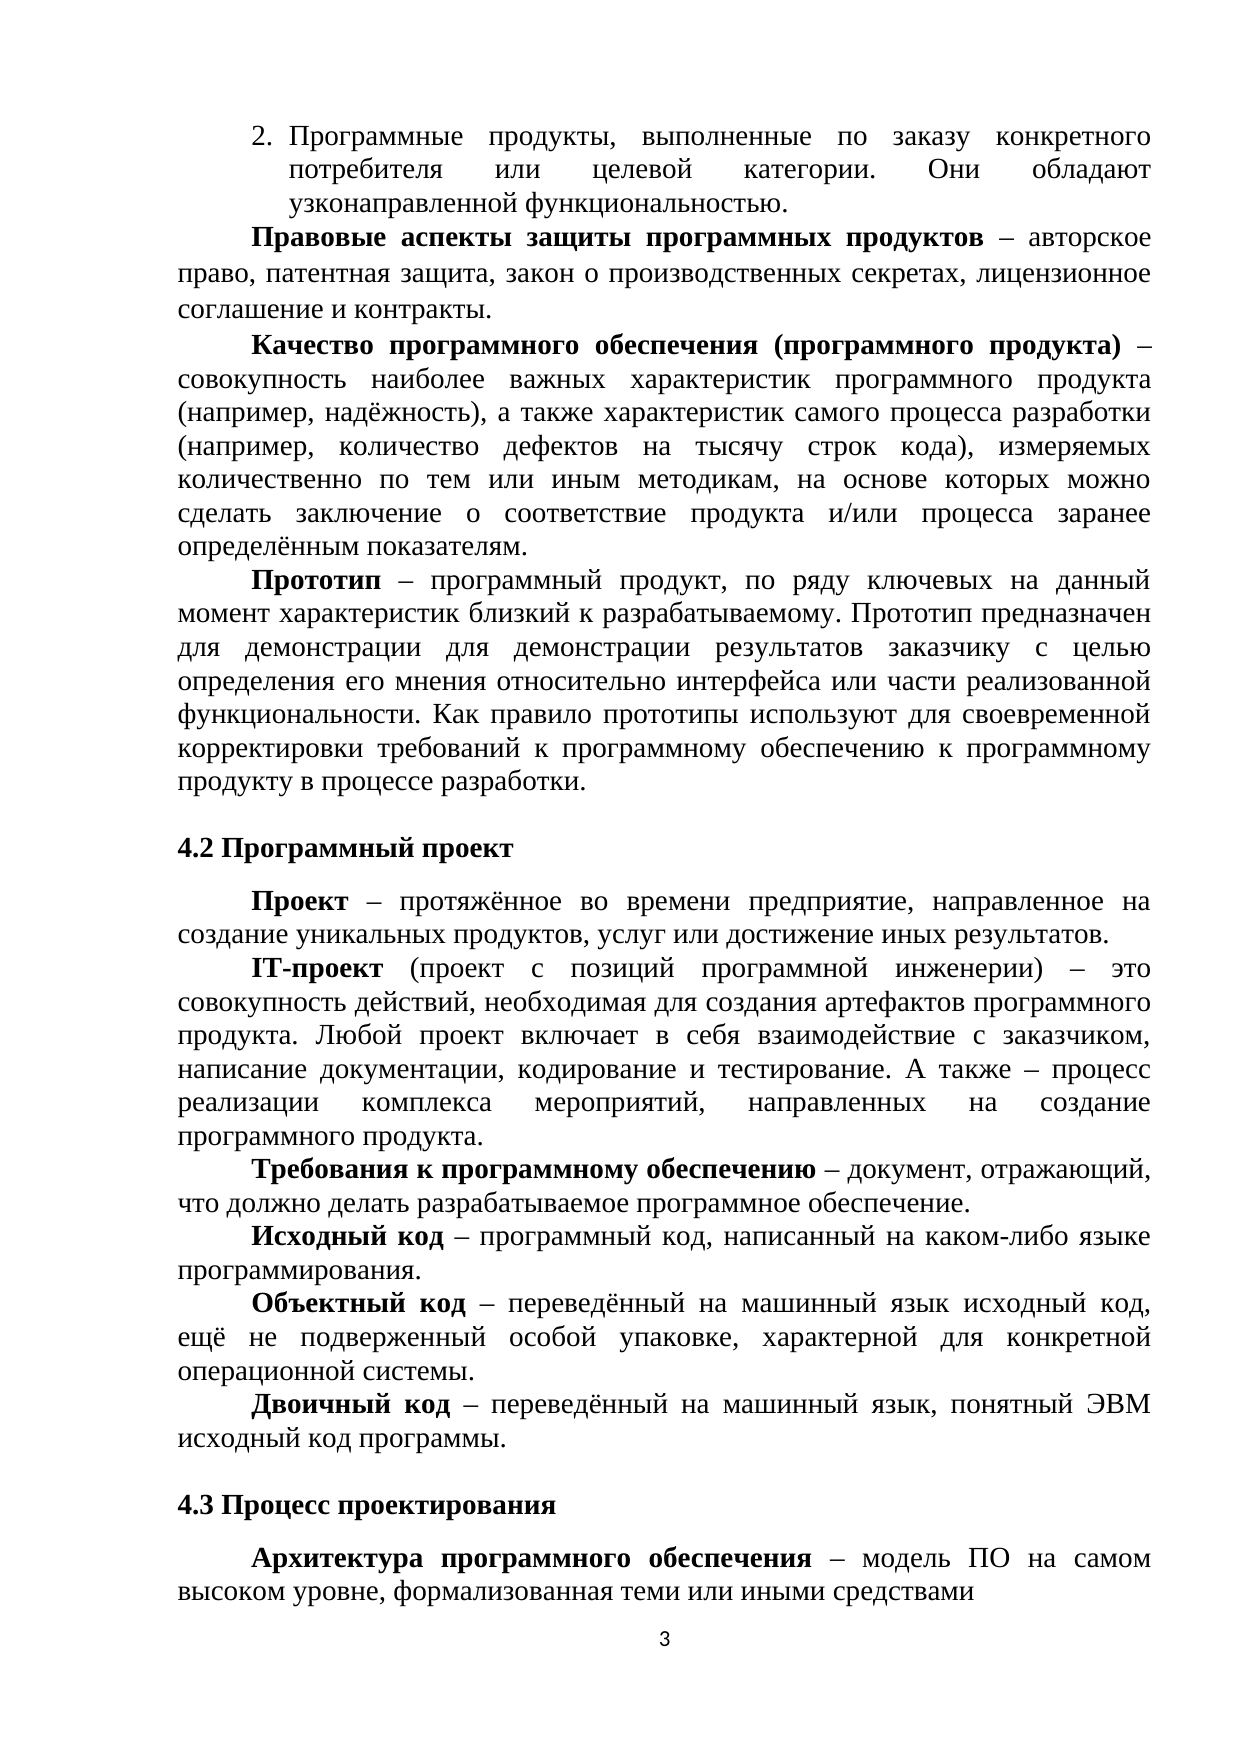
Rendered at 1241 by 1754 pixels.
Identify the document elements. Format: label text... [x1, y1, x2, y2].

text Объектный код – переведённый на машинный язык исходный код, ещё не подверженный особой упаковке, характерной для конкретной операционной системы. [177, 1286, 1152, 1386]
text Требования к программному обеспечению – документ, отражающий, что должно делать разрабатываемое программное обеспечение. [177, 1151, 1152, 1218]
text IT-проект (проект с позиций программной инженерии) – это совокупность действий, необходимая для создания артефактов программного продукта. Любой проект включает в себя взаимодействие с заказчиком, написание документации, кодирование и тестирование. А также – процесс реализации комплекса мероприятий, направленных на создание программного продукта. [177, 950, 1152, 1151]
text Правовые аспекты защиты программных продуктов – авторское право, патентная защита, закон о производственных секретах, лицензионное соглашение и контракты. [177, 219, 1152, 324]
text Проект – протяжённое во времени предприятие, направленное на создание уникальных продуктов, услуг или достижение иных результатов. [177, 883, 1152, 950]
text Исходный код – программный код, написанный на каком-либо языке программирования. [177, 1218, 1152, 1286]
subtitle 4.2 Программный проект [177, 830, 1152, 864]
list Программные продукты, выполненные по заказу конкретного потребителя или целевой категории. Они обладают узконаправленной функциональностью. [251, 118, 1152, 219]
text Архитектура программного обеспечения – модель ПО на самом высоком уровне, формализованная теми или иными средствами [177, 1540, 1152, 1607]
text Прототип – программный продукт, по ряду ключевых на данный момент характеристик близкий к разрабатываемому. Прототип предназначен для демонстрации для демонстрации результатов заказчику с целью определения его мнения относительно интерфейса или части реализованной функциональности. Как правило прототипы используют для своевременной корректировки требований к программному обеспечению к программному продукту в процессе разработки. [177, 562, 1152, 797]
text Двоичный код – переведённый на машинный язык, понятный ЭВМ исходный код программы. [177, 1386, 1152, 1453]
text Качество программного обеспечения (программного продукта) – совокупность наиболее важных характеристик программного продукта (например, надёжность), а также характеристик самого процесса разработки (например, количество дефектов на тысячу строк кода), измеряемых количественно по тем или иным методикам, на основе которых можно сделать заключение о соответствие продукта и/или процесса заранее определённым показателям. [177, 327, 1152, 562]
subtitle 4.3 Процесс проектирования [177, 1487, 1152, 1520]
